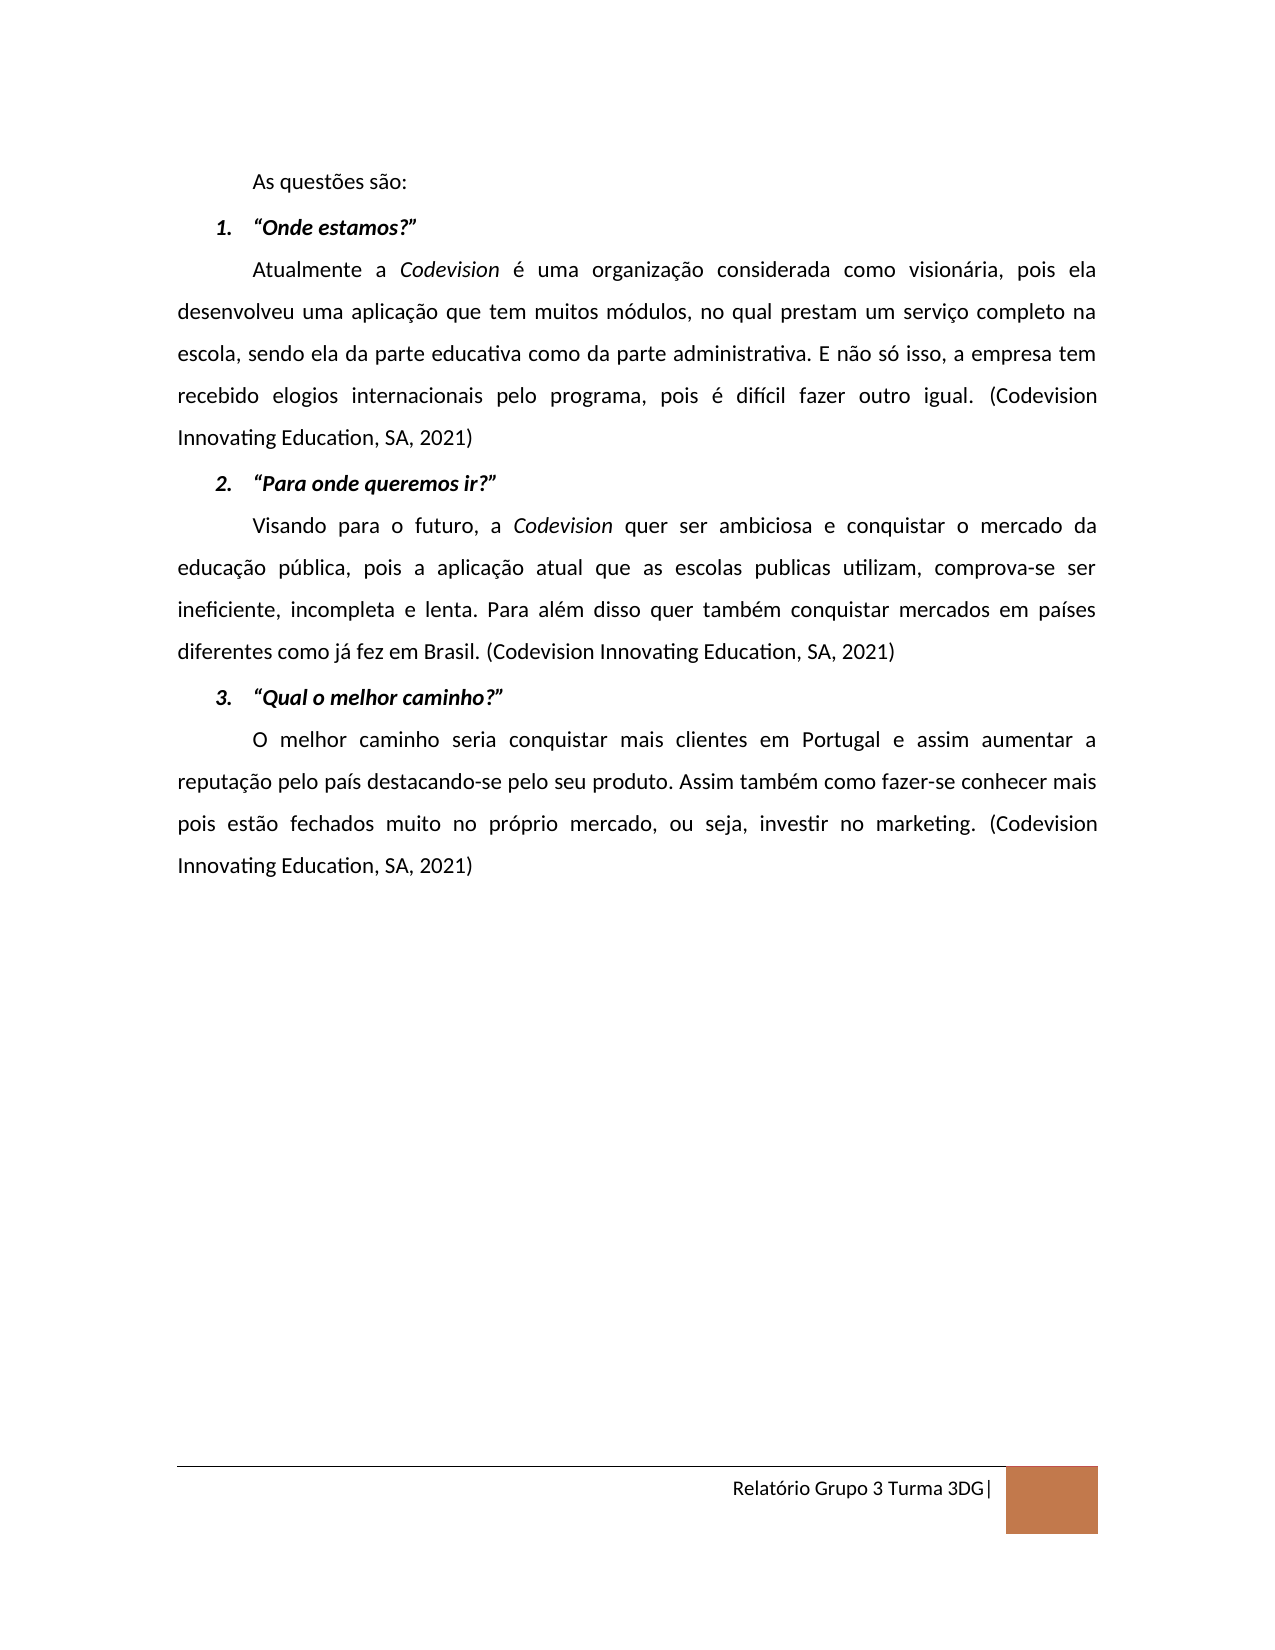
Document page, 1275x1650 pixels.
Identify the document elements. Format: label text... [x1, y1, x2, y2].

text O melhor caminho seria conquistar mais clientes em Portugal e assim aumentar a reputação pelo país destacando-se pelo seu produto. Assim também como fazer-se conhecer mais pois estão fechados muito no próprio mercado, ou seja, investir no marketing. [177, 725, 1098, 879]
text As questões são: [177, 167, 1098, 195]
subtitle “Para onde queremos ir?” [215, 469, 1098, 497]
subtitle “Qual o melhor caminho?” [215, 683, 1098, 711]
text Atualmente a Codevision é uma organização considerada como visionária, pois ela desenvolveu uma aplicação que tem muitos módulos, no qual prestam um serviço completo na escola, sendo ela da parte educativa como da parte administrativa. E não só isso, a empresa tem recebido elogios internacionais pelo programa, pois é difícil fazer outro igual. [177, 255, 1098, 451]
subtitle “Onde estamos?” [215, 213, 1098, 241]
text Visando para o futuro, a Codevision quer ser ambiciosa e conquistar o mercado da educação pública, pois a aplicação atual que as escolas publicas utilizam, comprova-se ser ineficiente, incompleta e lenta. Para além disso quer também conquistar mercados em países diferentes como já fez em Brasil. [177, 511, 1098, 665]
